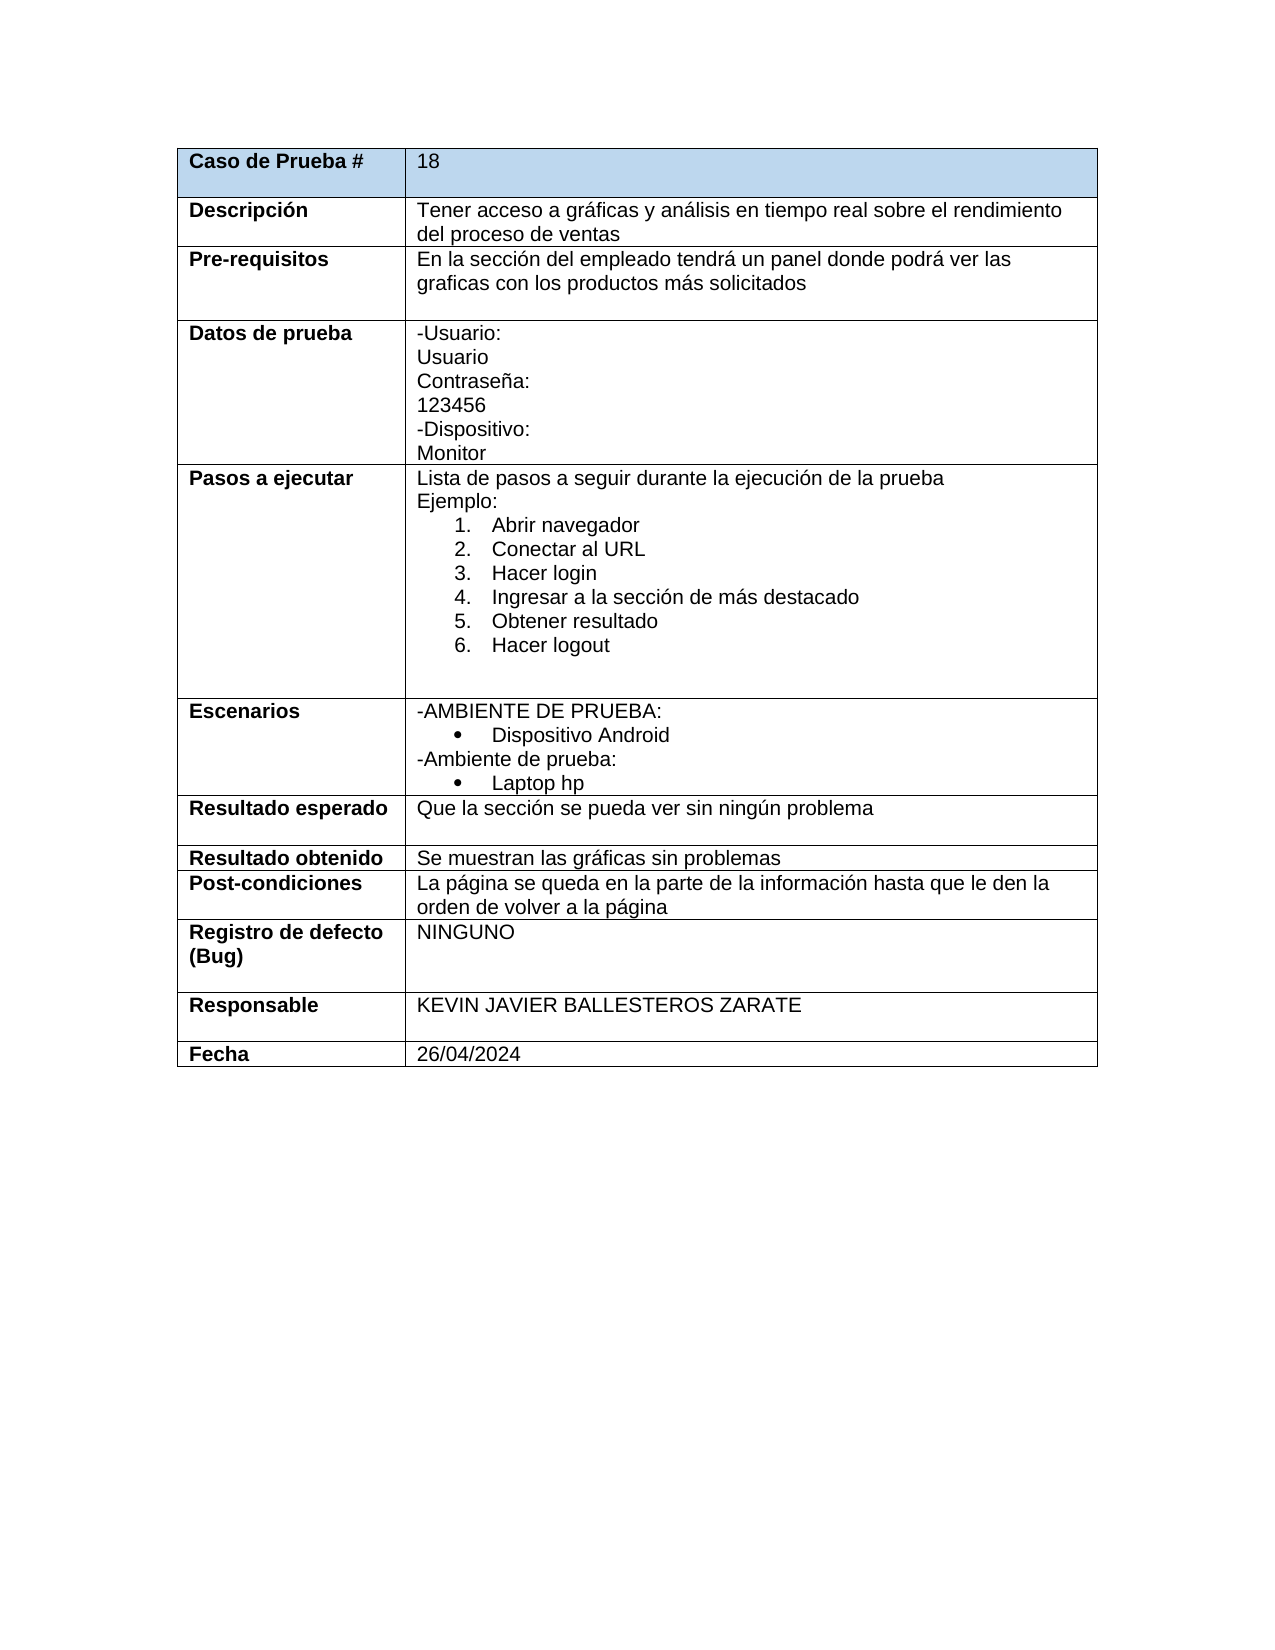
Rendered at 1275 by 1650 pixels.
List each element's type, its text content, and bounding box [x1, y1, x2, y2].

table_cell Tener acceso a gráficas y análisis en tiempo real sobre el rendimiento del proceso de ventas [620, 198, 1097, 246]
table_cell Post-condiciones [178, 871, 405, 919]
table_cell Escenarios [178, 699, 405, 795]
table_cell Pasos a ejecutar [178, 465, 405, 698]
table_cell -AMBIENTE DE PRUEBA: Dispositivo Android -Ambiente de prueba: Laptop hp [406, 699, 1097, 795]
table_cell -Usuario: Usuario Contraseña: 123456 -Dispositivo: Monitor [406, 321, 1097, 464]
table_cell Pre-requisitos [178, 247, 405, 319]
table_cell Datos de prueba [178, 321, 405, 464]
table_cell NINGUNO [406, 920, 1097, 992]
table_cell Lista de pasos a seguir durante la ejecución de la prueba Ejemplo: Abrir navegador Conectar al URL Hacer login Ingresar a la sección de más destacado Obtener resultado Hacer logout [406, 465, 1097, 698]
table_cell Resultado esperado [178, 796, 405, 845]
table_cell La página se queda en la parte de la información hasta que le den la orden de volver a la página [406, 871, 1097, 919]
table_cell Se muestran las gráficas sin problemas [406, 846, 1097, 870]
table_cell Fecha [178, 1042, 405, 1066]
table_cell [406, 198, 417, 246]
table_cell En la sección del empleado tendrá un panel donde podrá ver las graficas con los productos más solicitados [406, 247, 1097, 319]
table_header 18 [406, 149, 1097, 197]
table_cell Que la sección se pueda ver sin ningún problema [406, 796, 1097, 845]
table_cell Responsable [178, 993, 405, 1041]
table_header Caso de Prueba # [178, 149, 405, 197]
table_cell Descripción [178, 198, 405, 246]
table_cell 26/04/2024 [406, 1042, 1097, 1066]
table_cell KEVIN JAVIER BALLESTEROS ZARATE [406, 993, 1097, 1041]
table_cell Registro de defecto (Bug) [178, 920, 405, 992]
table_cell Resultado obtenido [178, 846, 405, 870]
